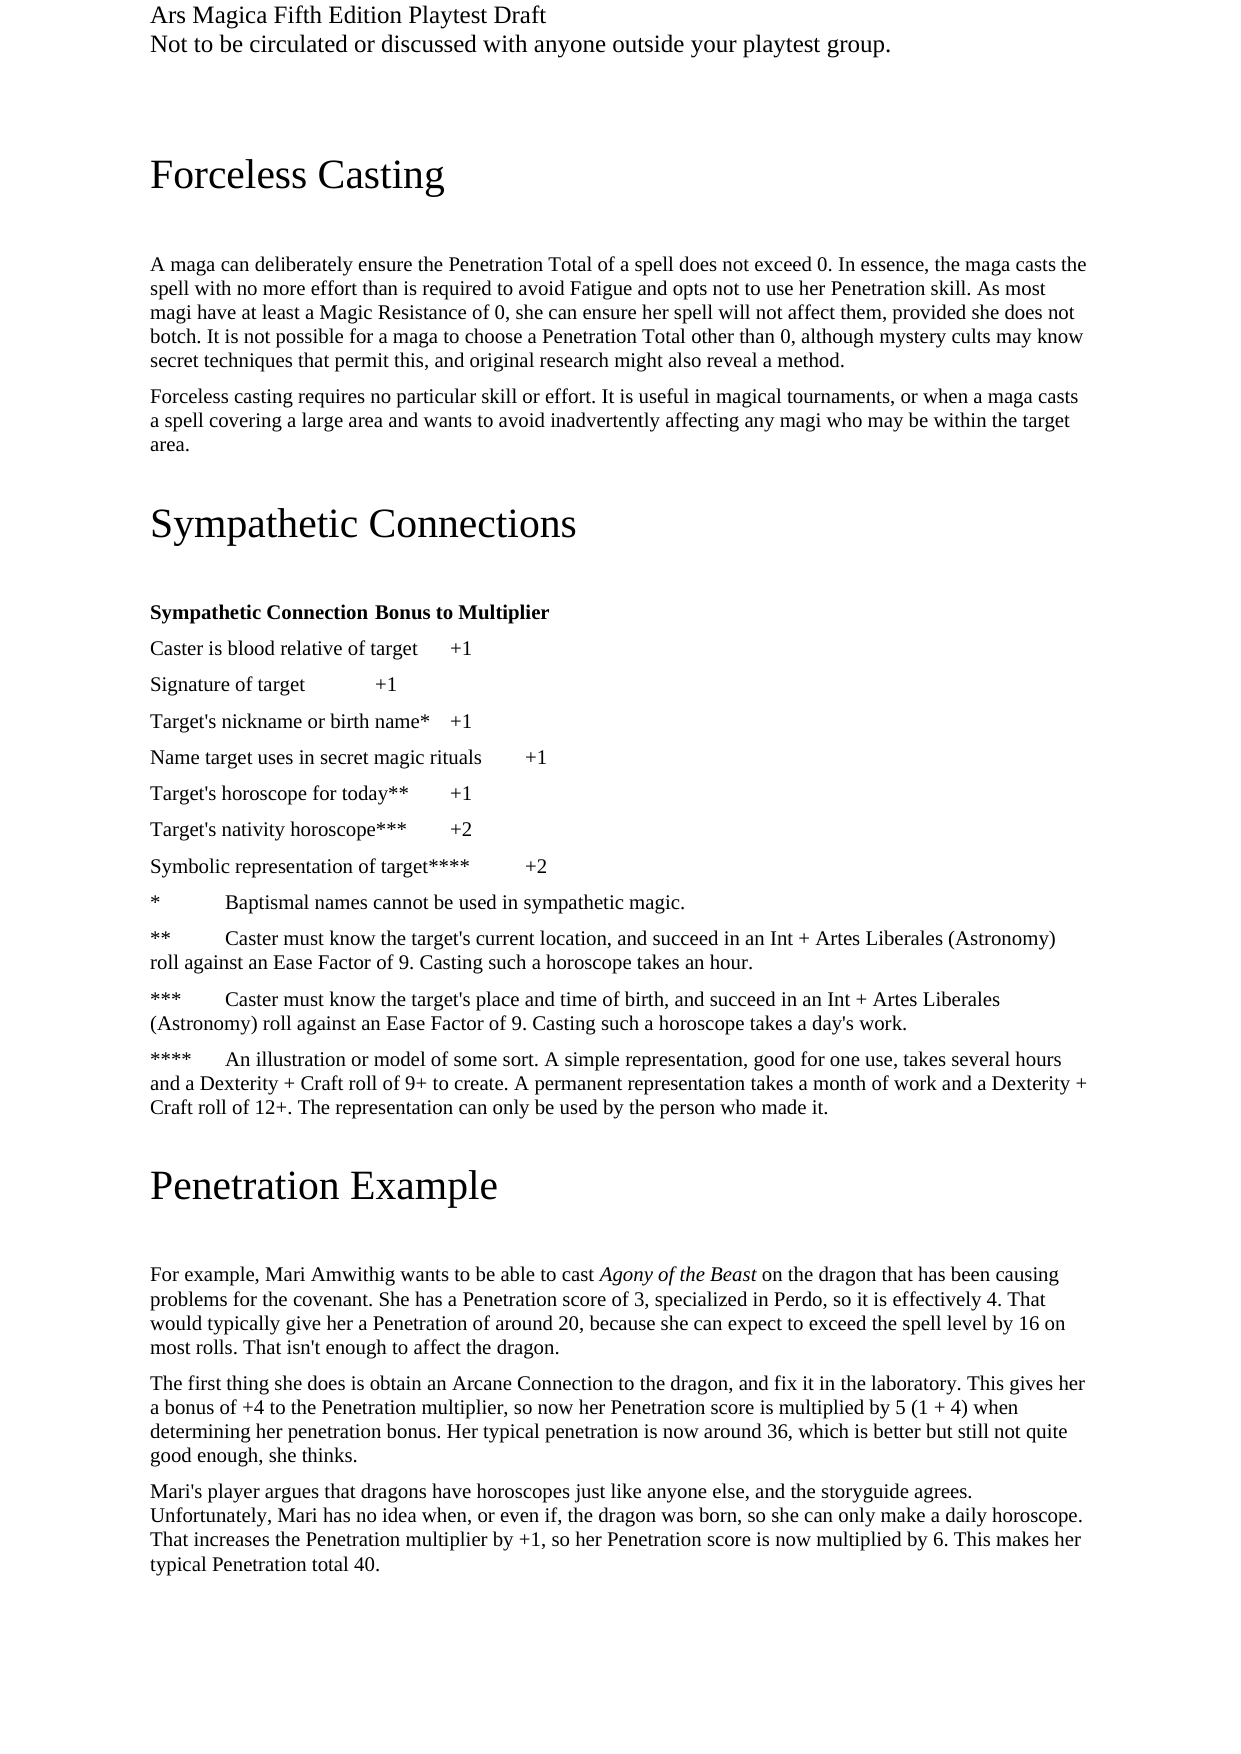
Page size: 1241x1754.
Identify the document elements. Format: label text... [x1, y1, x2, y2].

text Sympathetic Connection Bonus to Multiplier [150, 600, 1090, 624]
text Signature of target +1 [150, 672, 1090, 696]
text Penetration Example [150, 1161, 1090, 1208]
text Caster is blood relative of target +1 [150, 636, 1090, 660]
text Forceless Casting [150, 150, 1090, 198]
text For example, Mari Amwithig wants to be able to cast Agony of the Beast on the dragon that has been causing problems for the covenant. She has a Penetration score of 3, specialized in Perdo, so it is effectively 4. That would typically give her a Penetration of around 20, because she can expect to exceed the spell level by 16 on most rolls. That isn't enough to affect the dragon. [150, 1262, 1090, 1359]
text *** Caster must know the target's place and time of birth, and succeed in an Int + Artes Liberales (Astronomy) roll against an Ease Factor of 9. Casting such a horoscope takes a day's work. [150, 986, 1090, 1034]
text ** Caster must know the target's current location, and succeed in an Int + Artes Liberales (Astronomy) roll against an Ease Factor of 9. Casting such a horoscope takes an hour. [150, 926, 1090, 974]
text Target's horoscope for today** +1 [150, 781, 1090, 805]
text The first thing she does is obtain an Arcane Connection to the dragon, and fix it in the laboratory. This gives her a bonus of +4 to the Penetration multiplier, so now her Penetration score is multiplied by 5 (1 + 4) when determining her penetration bonus. Her typical penetration is now around 36, which is better but still not quite good enough, she thinks. [150, 1371, 1090, 1467]
text Target's nativity horoscope*** +2 [150, 817, 1090, 841]
text **** An illustration or model of some sort. A simple representation, good for one use, takes several hours and a Dexterity + Craft roll of 9+ to create. A permanent representation takes a month of work and a Dexterity + Craft roll of 12+. The representation can only be used by the person who made it. [150, 1047, 1090, 1119]
text Name target uses in secret magic rituals +1 [150, 745, 1090, 769]
text * Baptismal names cannot be used in sympathetic magic. [150, 890, 1090, 914]
text A maga can deliberately ensure the Penetration Total of a spell does not exceed 0. In essence, the maga casts the spell with no more effort than is required to avoid Fatigue and opts not to use her Penetration skill. As most magi have at least a Magic Resistance of 0, she can ensure her spell will not affect them, provided she does not botch. It is not possible for a maga to choose a Penetration Total other than 0, although mystery cults may know secret techniques that permit this, and original research might also reveal a method. [150, 252, 1090, 372]
text Forceless casting requires no particular skill or effort. It is useful in magical tournaments, or when a maga casts a spell covering a large area and wants to avoid inadvertently affecting any magi who may be within the target area. [150, 384, 1090, 456]
text Sympathetic Connections [150, 498, 1090, 546]
text Target's nickname or birth name* +1 [150, 709, 1090, 733]
text Mari's player argues that dragons have horoscopes just like anyone else, and the storyguide agrees. Unfortunately, Mari has no idea when, or even if, the dragon was born, so she can only make a daily horoscope. That increases the Penetration multiplier by +1, so her Penetration score is now multiplied by 6. This makes her typical Penetration total 40. [150, 1479, 1090, 1576]
text Symbolic representation of target**** +2 [150, 854, 1090, 878]
